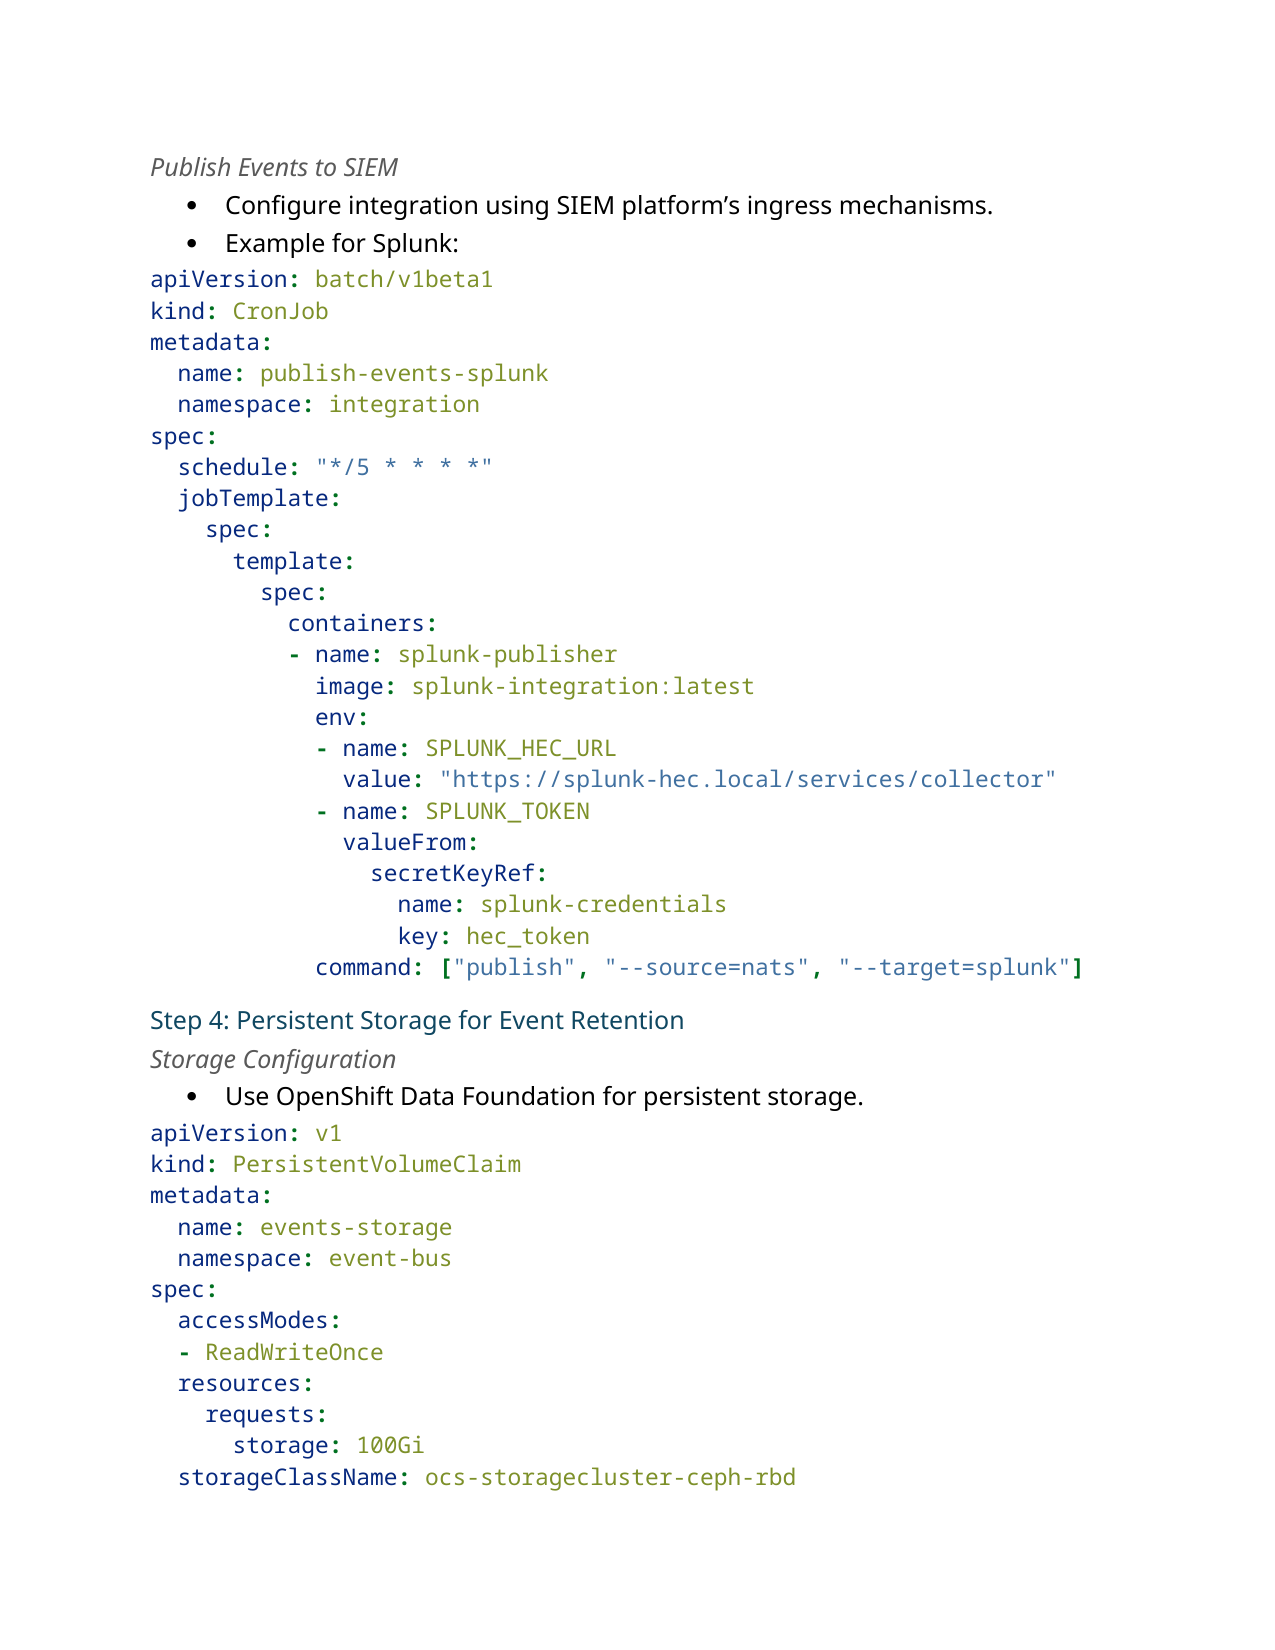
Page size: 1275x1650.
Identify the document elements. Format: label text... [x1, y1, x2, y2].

subtitle Storage Configuration [150, 1041, 1125, 1075]
subtitle Publish Events to SIEM [150, 150, 1125, 184]
list Configure integration using SIEM platform’s ingress mechanisms. [187, 188, 1125, 222]
list Use OpenShift Data Foundation for persistent storage. [187, 1079, 1125, 1113]
text apiVersion: v1 kind: PersistentVolumeClaim metadata: name: events-storage namespace: event-bus spec: accessModes: - ReadWriteOnce resources: requests: storage: 100Gi storageClassName: ocs-storagecluster-ceph-rbd [150, 1117, 1125, 1492]
list Example for Splunk: [187, 226, 1125, 260]
subtitle Step 4: Persistent Storage for Event Retention [150, 1003, 1125, 1037]
text apiVersion: batch/v1beta1 kind: CronJob metadata: name: publish-events-splunk namespace: integration spec: schedule: "*/5 * * * *" jobTemplate: spec: template: spec: containers: - name: splunk-publisher image: splunk-integration:latest env: - name: SPLUNK_HEC_URL value: "https://splunk-hec.local/services/collector" - name: SPLUNK_TOKEN valueFrom: secretKeyRef: name: splunk-credentials key: hec_token command: ["publish", "--source=nats", "--target=splunk"] [150, 263, 1125, 982]
